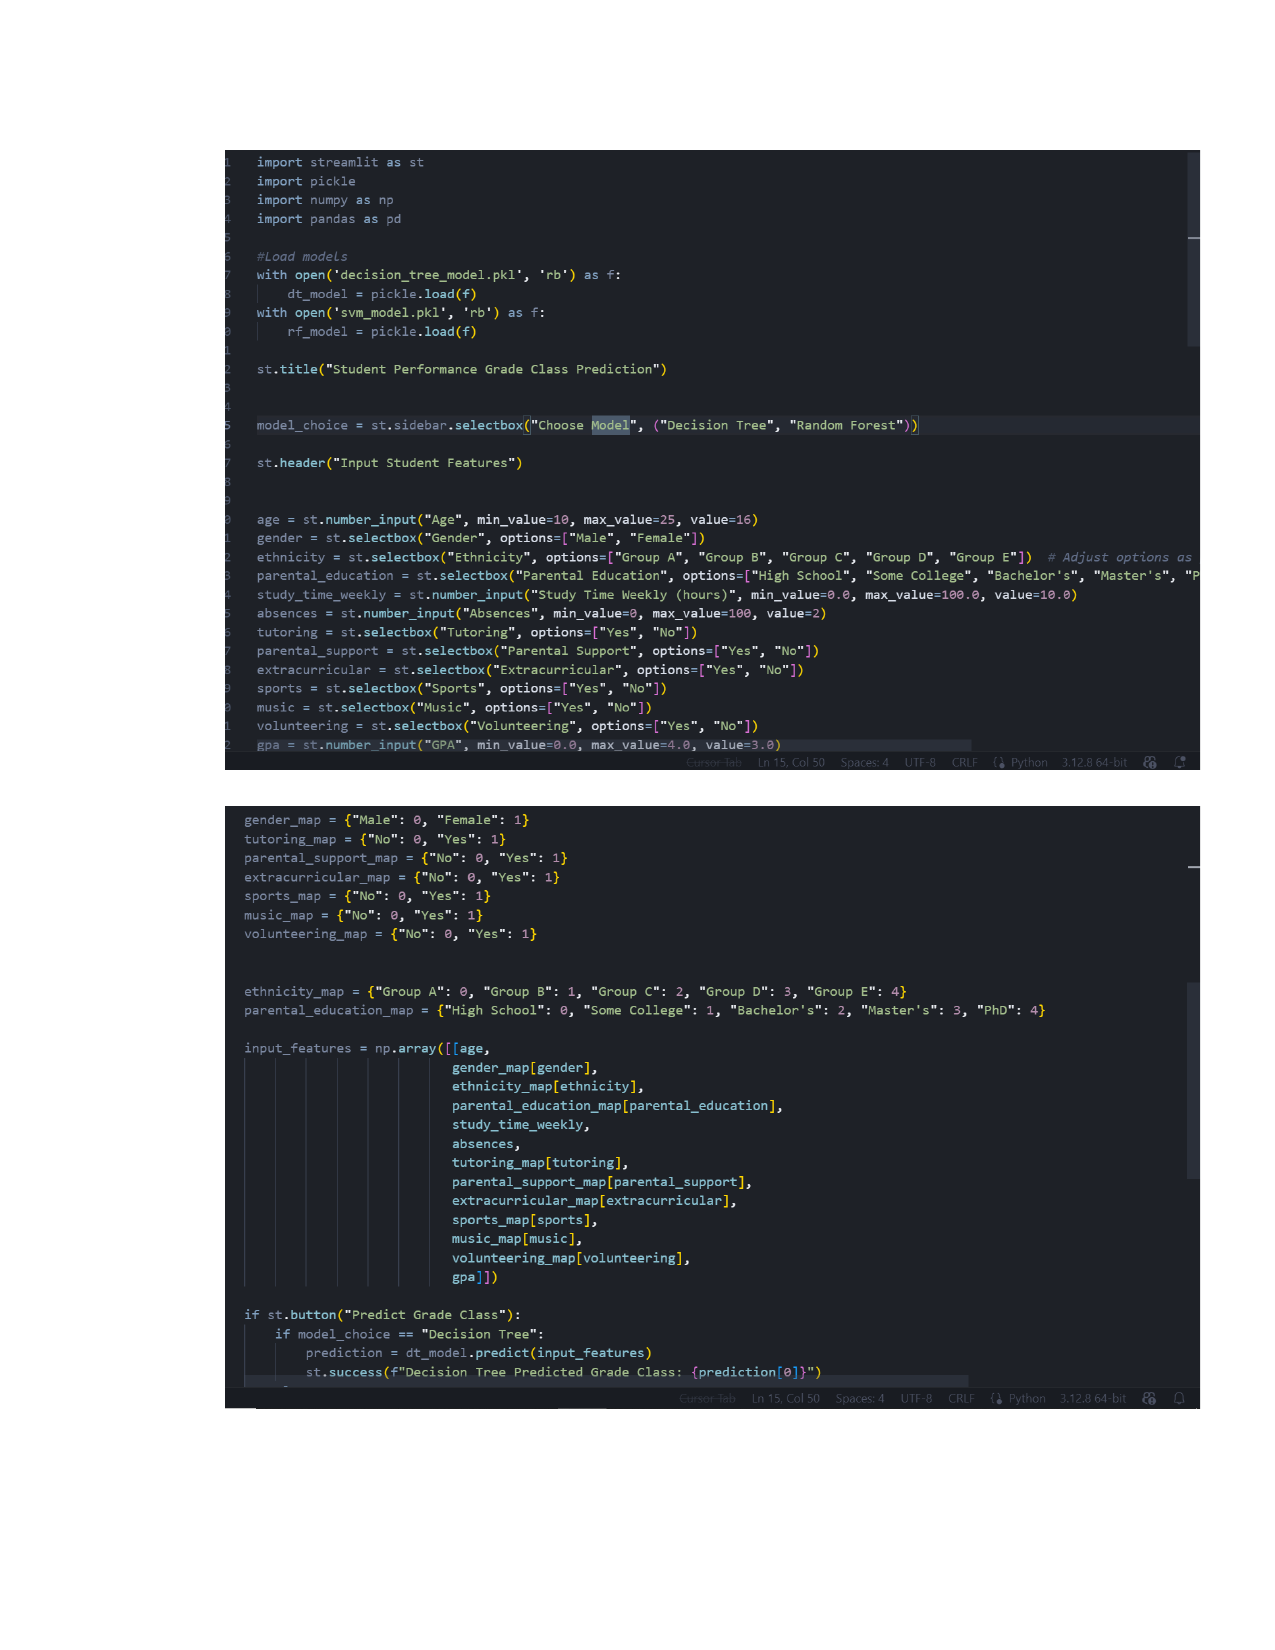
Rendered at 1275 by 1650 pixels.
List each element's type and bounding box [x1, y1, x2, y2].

picture [225, 806, 1200, 1409]
picture [225, 150, 1200, 770]
